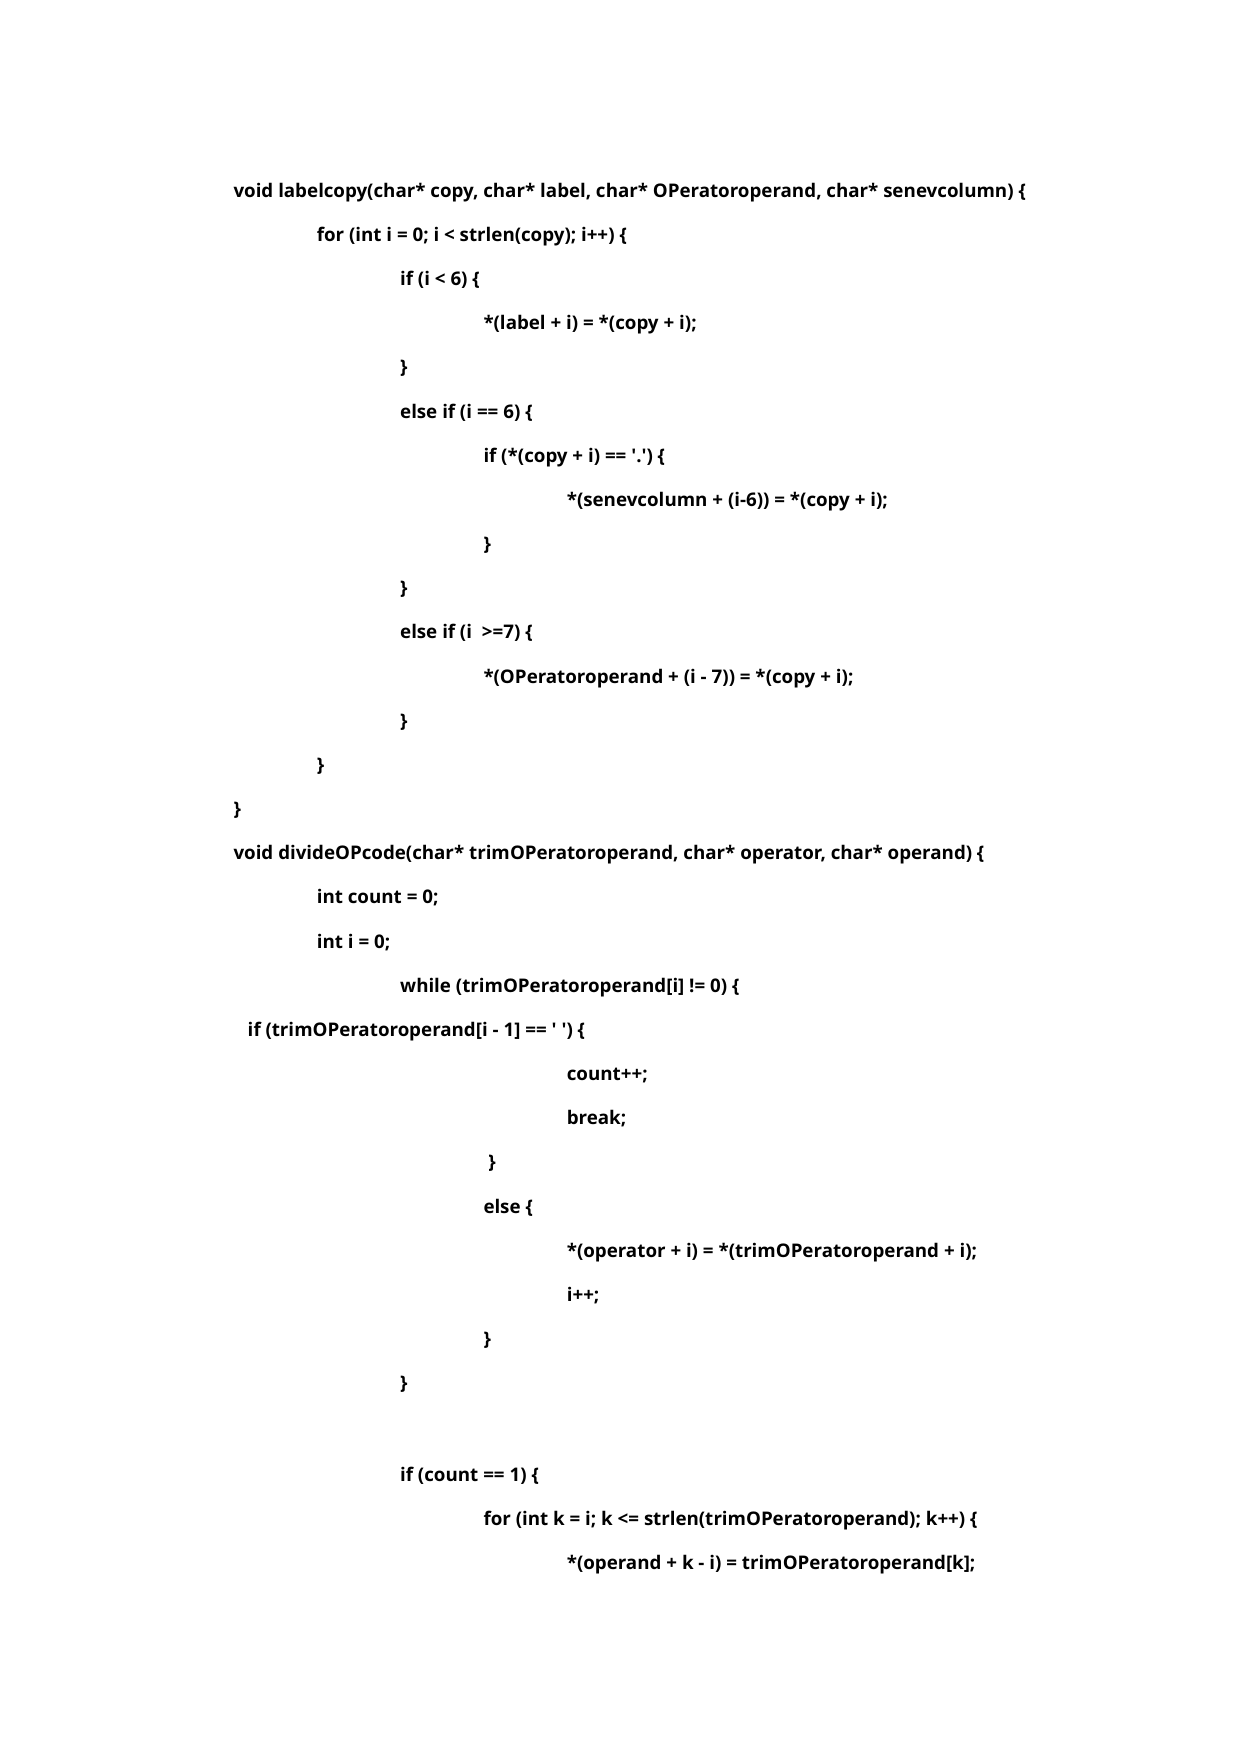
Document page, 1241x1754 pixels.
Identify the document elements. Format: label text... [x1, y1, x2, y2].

text void divideOPcode(char* trimOPeratoroperand, char* operator, char* operand) { [150, 840, 1090, 865]
text *(operand + k - i) = trimOPeratoroperand[k]; [150, 1549, 1090, 1575]
text void labelcopy(char* copy, char* label, char* OPeratoroperand, char* senevcolumn) { [150, 177, 1090, 203]
text else { [150, 1193, 1090, 1218]
text if (*(copy + i) == '.') { [150, 442, 1090, 468]
text } [150, 707, 1090, 733]
text } [150, 1326, 1090, 1351]
text while (trimOPeratoroperand[i] != 0) { [150, 972, 1090, 998]
text *(label + i) = *(copy + i); [150, 310, 1090, 335]
text } [150, 575, 1090, 600]
text int count = 0; [150, 884, 1090, 909]
text } [150, 1149, 1090, 1174]
text *(operator + i) = *(trimOPeratoroperand + i); [150, 1237, 1090, 1263]
text } [150, 354, 1090, 379]
text } [150, 751, 1090, 777]
text i++; [150, 1281, 1090, 1307]
text if (trimOPeratoroperand[i - 1] == ' ') { [150, 1016, 1090, 1042]
text else if (i == 6) { [150, 398, 1090, 423]
text else if (i >=7) { [150, 619, 1090, 644]
text *(OPeratoroperand + (i - 7)) = *(copy + i); [150, 663, 1090, 688]
text if (count == 1) { [150, 1461, 1090, 1486]
text int i = 0; [150, 928, 1090, 953]
text count++; [150, 1061, 1090, 1086]
text break; [150, 1105, 1090, 1130]
text for (int i = 0; i < strlen(copy); i++) { [150, 221, 1090, 247]
text } [150, 531, 1090, 556]
text *(senevcolumn + (i-6)) = *(copy + i); [150, 486, 1090, 512]
text if (i < 6) { [150, 266, 1090, 291]
text for (int k = i; k <= strlen(trimOPeratoroperand); k++) { [150, 1505, 1090, 1531]
text } [150, 796, 1090, 821]
text } [150, 1370, 1090, 1395]
